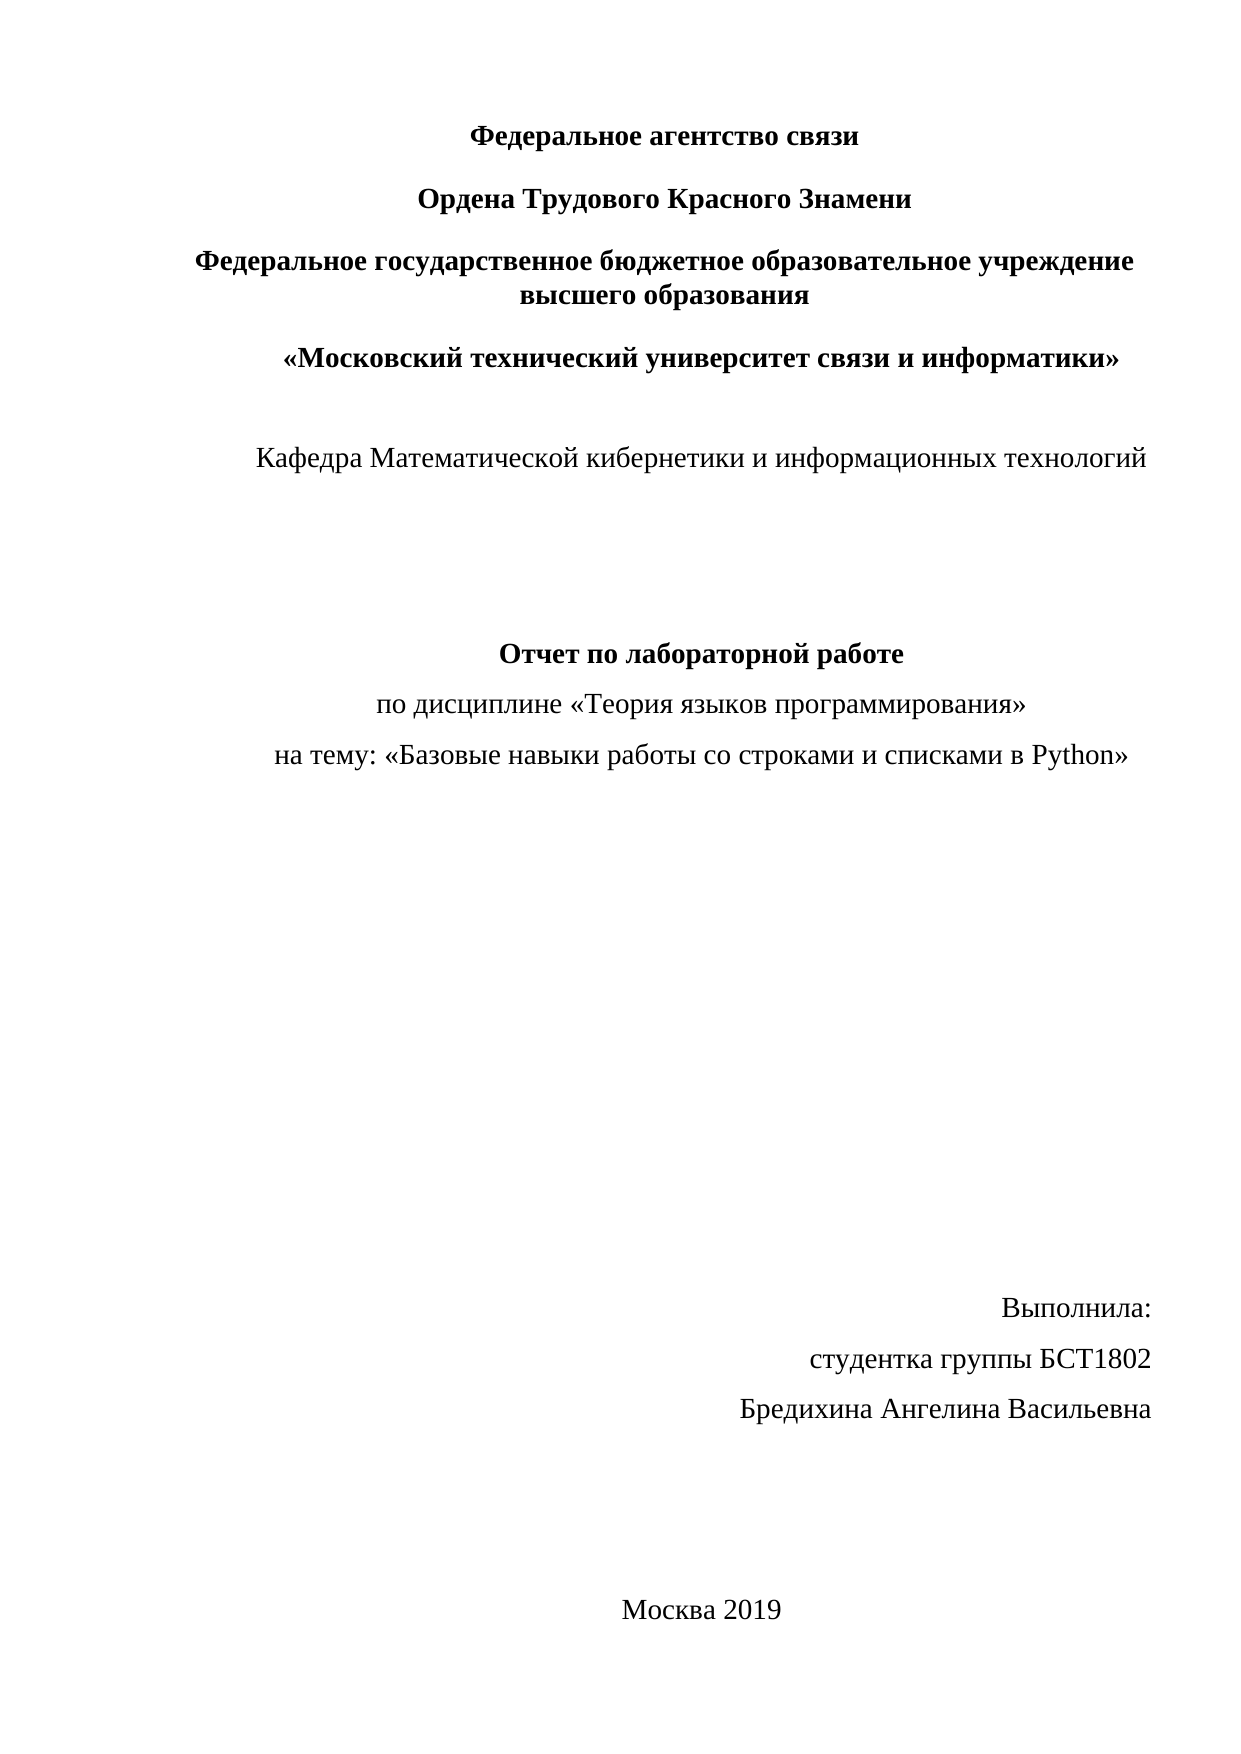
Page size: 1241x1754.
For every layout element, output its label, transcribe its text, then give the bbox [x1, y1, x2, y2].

text Ордена Трудового Красного Знамени [177, 181, 1152, 214]
text Москва 2019 [177, 1592, 1152, 1626]
text «Московский технический университет связи и информатики» [177, 340, 1152, 373]
text по дисциплине «Теория языков программирования» [177, 687, 1152, 720]
text Бредихина Ангелина Васильевна [177, 1391, 1152, 1424]
text на тему: «Базовые навыки работы со строками и списками в Python» [177, 737, 1152, 771]
text Отчет по лабораторной работе [177, 636, 1152, 670]
text Выполнила: [177, 1290, 1152, 1324]
text Федеральное государственное бюджетное образовательное учреждение высшего образования [177, 243, 1152, 311]
text Федеральное агентство связи [177, 118, 1152, 152]
text студентка группы БСТ1802 [177, 1341, 1152, 1374]
text Кафедра Математической кибернетики и информационных технологий [177, 440, 1152, 474]
